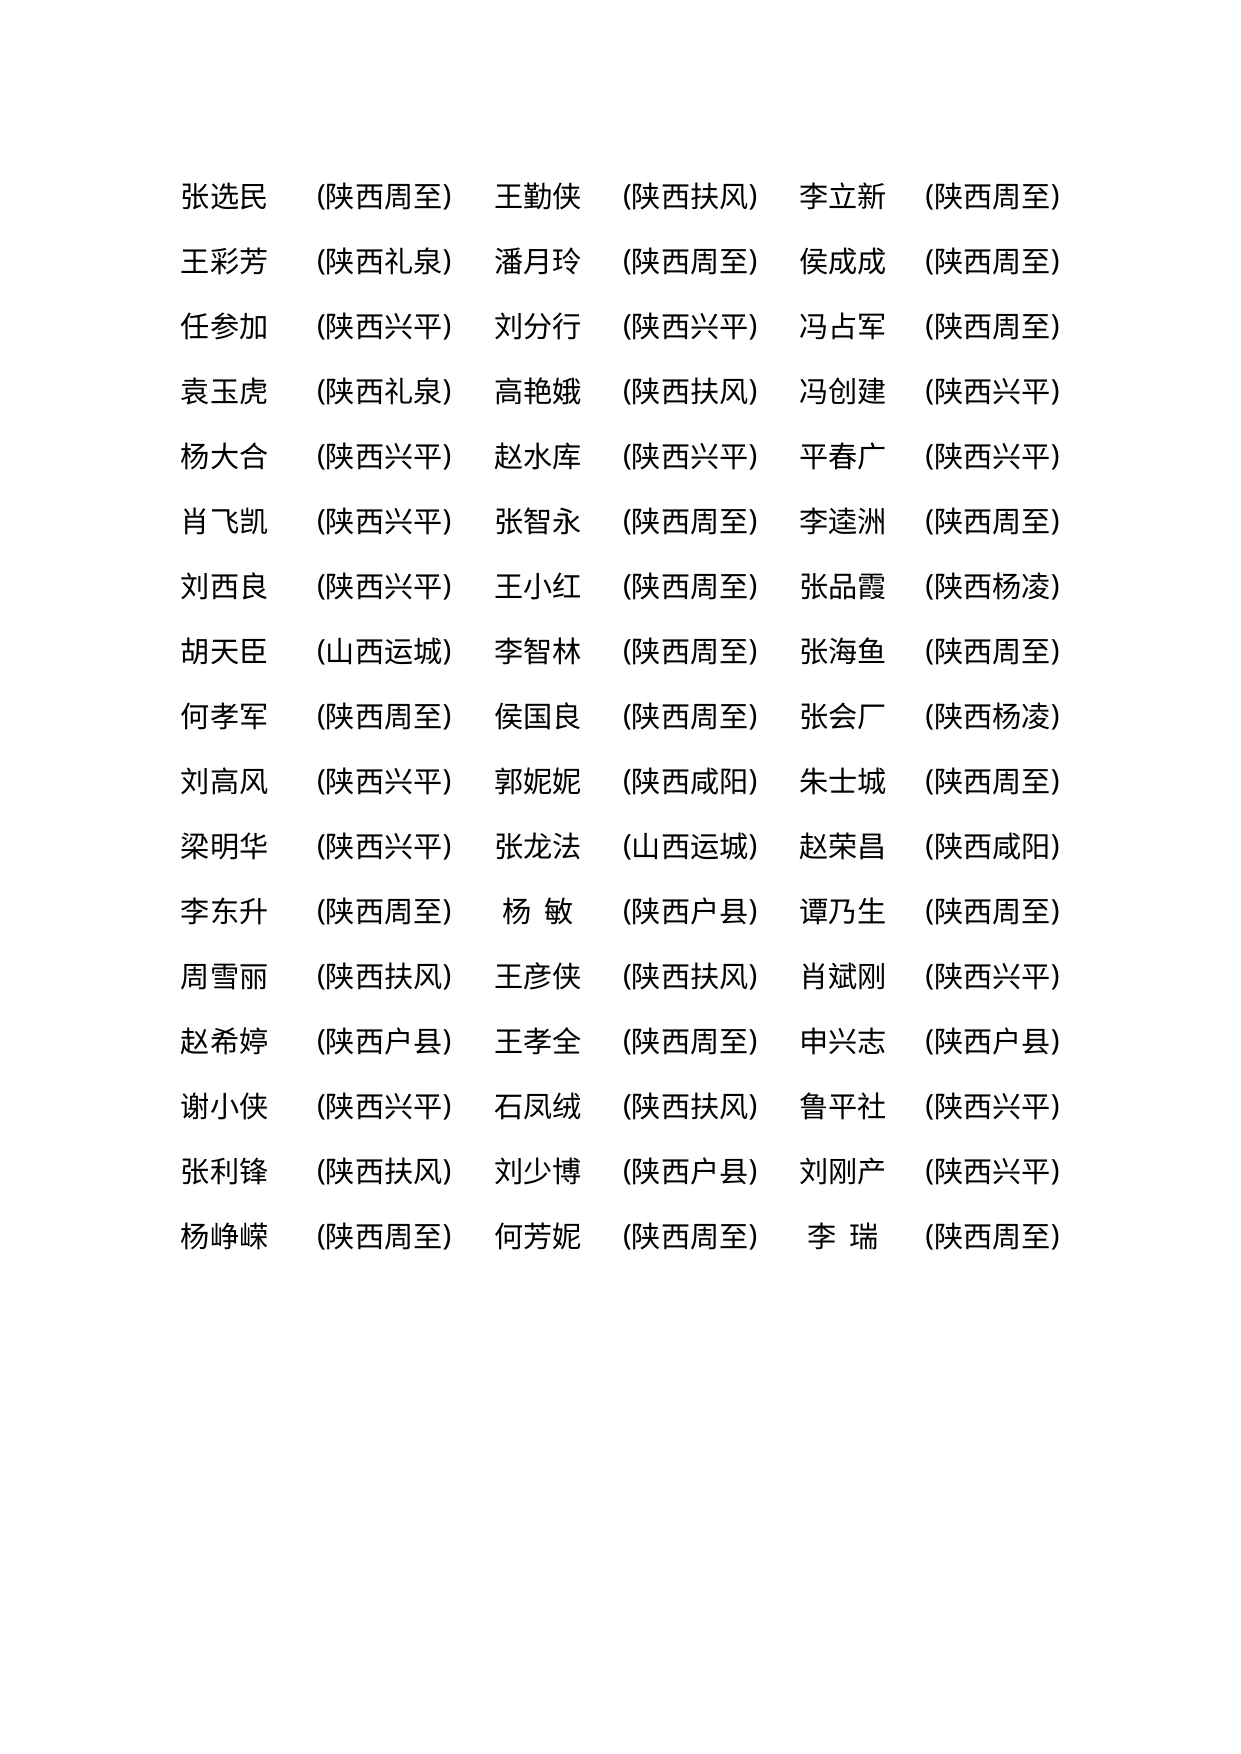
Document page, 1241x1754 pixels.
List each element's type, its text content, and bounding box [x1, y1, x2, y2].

table_cell 赵荣昌 [787, 812, 899, 877]
table_cell (陕西户县) [899, 1007, 1085, 1072]
table_cell (陕西扶风) [593, 357, 787, 422]
table_cell 谭乃生 [787, 877, 899, 942]
table_cell 张智永 [483, 487, 593, 552]
table_cell (陕西周至) [593, 1202, 787, 1267]
table_cell (陕西兴平) [285, 552, 483, 617]
table_cell (陕西兴平) [285, 747, 483, 812]
table_cell 王勤侠 [483, 162, 593, 227]
table_cell (陕西周至) [899, 162, 1085, 227]
table_cell 李东升 [163, 877, 285, 942]
table_cell 朱士城 [787, 747, 899, 812]
table_cell (陕西周至) [593, 487, 787, 552]
table_cell 刘刚产 [787, 1137, 899, 1202]
table_cell 刘分行 [483, 292, 593, 357]
table_cell (陕西周至) [285, 877, 483, 942]
table_cell 赵水库 [483, 422, 593, 487]
table_cell (陕西扶风) [285, 942, 483, 1007]
table_cell 李立新 [787, 162, 899, 227]
table_cell 鲁平社 [787, 1072, 899, 1137]
table_cell 刘西良 [163, 552, 285, 617]
table_cell 周雪丽 [163, 942, 285, 1007]
table_cell (陕西兴平) [899, 422, 1085, 487]
table_cell (陕西杨凌) [899, 552, 1085, 617]
table_cell (陕西周至) [593, 227, 787, 292]
table_cell 杨 敏 [483, 877, 593, 942]
table_cell (陕西扶风) [285, 1137, 483, 1202]
table_cell 王彦侠 [483, 942, 593, 1007]
table_cell (陕西礼泉) [285, 227, 483, 292]
table_cell 王彩芳 [163, 227, 285, 292]
table_cell (陕西兴平) [285, 292, 483, 357]
table_cell (陕西兴平) [285, 487, 483, 552]
table_cell (陕西周至) [593, 617, 787, 682]
table_cell (陕西户县) [593, 877, 787, 942]
table_cell (陕西扶风) [593, 162, 787, 227]
table_cell (陕西兴平) [285, 1072, 483, 1137]
table_cell (陕西兴平) [285, 422, 483, 487]
table_cell 胡天臣 [163, 617, 285, 682]
table_cell (陕西扶风) [593, 942, 787, 1007]
table_cell 张龙法 [483, 812, 593, 877]
table_cell (陕西户县) [285, 1007, 483, 1072]
table_cell (陕西周至) [285, 682, 483, 747]
table_cell (陕西兴平) [899, 1137, 1085, 1202]
table_cell 张品霞 [787, 552, 899, 617]
table_cell 王孝全 [483, 1007, 593, 1072]
table_cell (山西运城) [285, 617, 483, 682]
table_cell (陕西咸阳) [593, 747, 787, 812]
table_cell 冯创建 [787, 357, 899, 422]
table_cell (陕西户县) [593, 1137, 787, 1202]
table_cell 谢小侠 [163, 1072, 285, 1137]
table_cell 张利锋 [163, 1137, 285, 1202]
table_cell (陕西咸阳) [899, 812, 1085, 877]
table_cell (陕西兴平) [593, 292, 787, 357]
table_cell 何芳妮 [483, 1202, 593, 1267]
table_cell (陕西兴平) [285, 812, 483, 877]
table_cell (陕西周至) [593, 682, 787, 747]
table_cell 任参加 [163, 292, 285, 357]
table_cell 王小红 [483, 552, 593, 617]
table_cell 赵希婷 [163, 1007, 285, 1072]
table_cell 侯成成 [787, 227, 899, 292]
table_cell (陕西周至) [285, 1202, 483, 1267]
table_cell (陕西杨凌) [899, 682, 1085, 747]
table_cell 申兴志 [787, 1007, 899, 1072]
table_cell 李 瑞 [787, 1202, 899, 1267]
table_cell (陕西周至) [899, 292, 1085, 357]
table_cell 刘少博 [483, 1137, 593, 1202]
table_cell 张海鱼 [787, 617, 899, 682]
table_cell (陕西周至) [899, 747, 1085, 812]
table_cell (陕西周至) [899, 617, 1085, 682]
table_cell 平春广 [787, 422, 899, 487]
table_cell 冯占军 [787, 292, 899, 357]
table_cell (陕西兴平) [899, 357, 1085, 422]
table_cell 杨峥嵘 [163, 1202, 285, 1267]
table_cell (陕西周至) [899, 227, 1085, 292]
table_cell 侯国良 [483, 682, 593, 747]
table_cell (陕西周至) [285, 162, 483, 227]
table_cell (山西运城) [593, 812, 787, 877]
table_cell (陕西周至) [899, 1202, 1085, 1267]
table_cell (陕西兴平) [899, 1072, 1085, 1137]
table_cell (陕西周至) [899, 877, 1085, 942]
table_cell 肖飞凯 [163, 487, 285, 552]
table_cell (陕西周至) [593, 1007, 787, 1072]
table_cell (陕西扶风) [593, 1072, 787, 1137]
table_cell 郭妮妮 [483, 747, 593, 812]
table_cell 梁明华 [163, 812, 285, 877]
table_cell 李逵洲 [787, 487, 899, 552]
table_cell 潘月玲 [483, 227, 593, 292]
table_cell (陕西周至) [899, 487, 1085, 552]
table_cell 肖斌刚 [787, 942, 899, 1007]
table_cell 张选民 [163, 162, 285, 227]
table_cell 高艳娥 [483, 357, 593, 422]
table_cell 袁玉虎 [163, 357, 285, 422]
table_cell 张会厂 [787, 682, 899, 747]
table_cell (陕西兴平) [593, 422, 787, 487]
table_cell 石凤绒 [483, 1072, 593, 1137]
table_cell 李智林 [483, 617, 593, 682]
table_cell 刘高风 [163, 747, 285, 812]
table_cell (陕西兴平) [899, 942, 1085, 1007]
table_cell 杨大合 [163, 422, 285, 487]
table_cell 何孝军 [163, 682, 285, 747]
table_cell (陕西礼泉) [285, 357, 483, 422]
table_cell (陕西周至) [593, 552, 787, 617]
